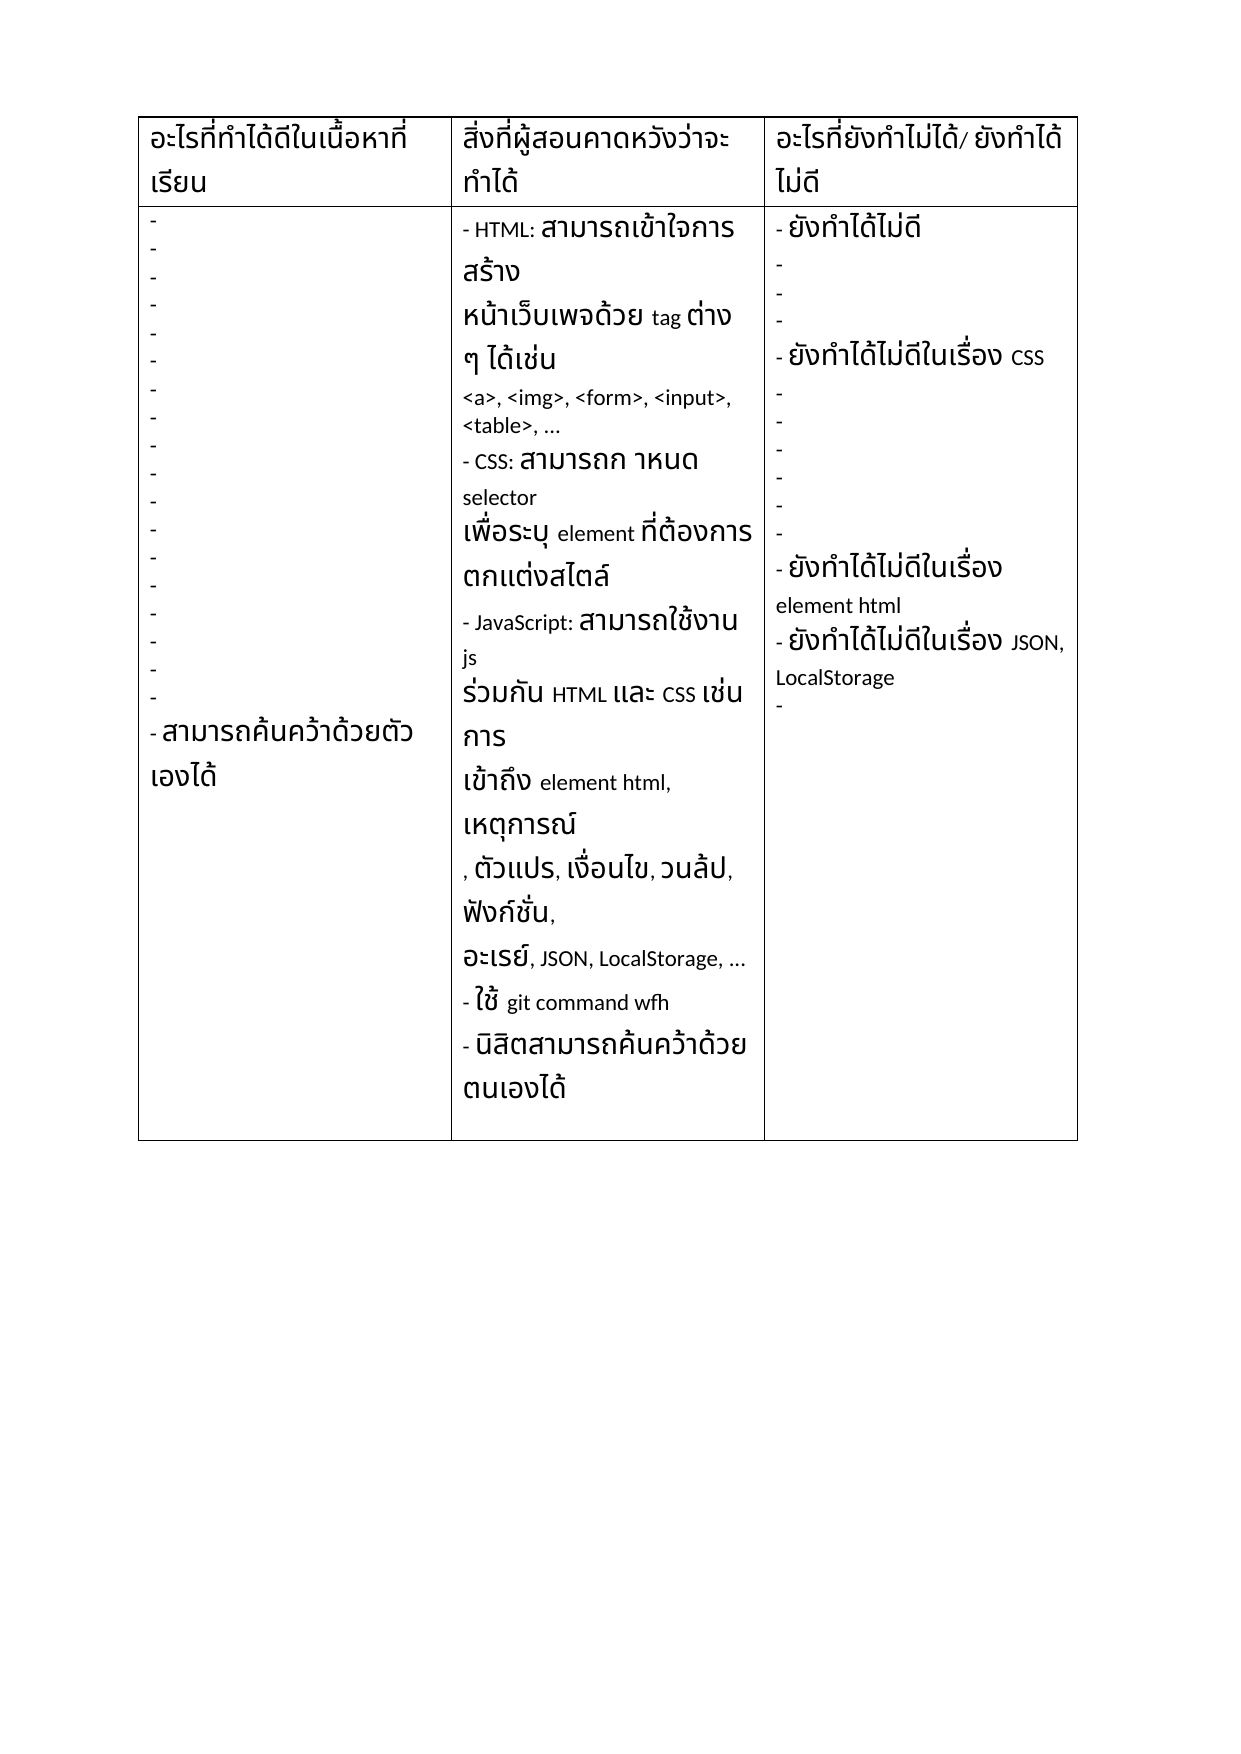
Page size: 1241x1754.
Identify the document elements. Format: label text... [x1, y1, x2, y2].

table_cell - ยังทำได้ไม่ดี - - - - ยังทำได้ไม่ดีในเรื่อง CSS - - - - - - - ยังทำได้ไม่ดีในเรื่อง element html - ยังทำได้ไม่ดีในเรื่อง JSON, LocalStorage - [765, 207, 1077, 1140]
table_cell - HTML: สามารถเข้าใจการสร้าง หน้าเว็บเพจด้วย tag ต่าง ๆ ได้เช่น <a>, <img>, <form>, <input>, <table>, ... - CSS: สามารถก าหนด selector เพื่อระบุ element ที่ต้องการ ตกแต่งสไตล์ - JavaScript: สามารถใช้งาน js ร่วมกัน HTML และ CSS เช่น การ เข้าถึง element html, เหตุการณ์ , ตัวแปร, เงื่อนไข, วนล้ป, ฟังก์ชั่น, อะเรย์, JSON, LocalStorage, ... - ใช้ git command wfh - นิสิตสามารถค้นคว้าด้วยตนเองได้ [452, 207, 764, 1140]
table_header อะไรที่ยังทำไม่ได้/ ยังทำได้ไม่ดี [765, 118, 1077, 206]
table_header อะไรที่ทำได้ดีในเนื้อหาที่เรียน [139, 118, 451, 206]
table_cell - - - - - - - - - - - - - - - - - - - สามารถค้นคว้าด้วยตัวเองได้ [139, 207, 451, 1140]
table_header สิ่งที่ผู้สอนคาดหวังว่าจะทำได้ [452, 118, 764, 206]
